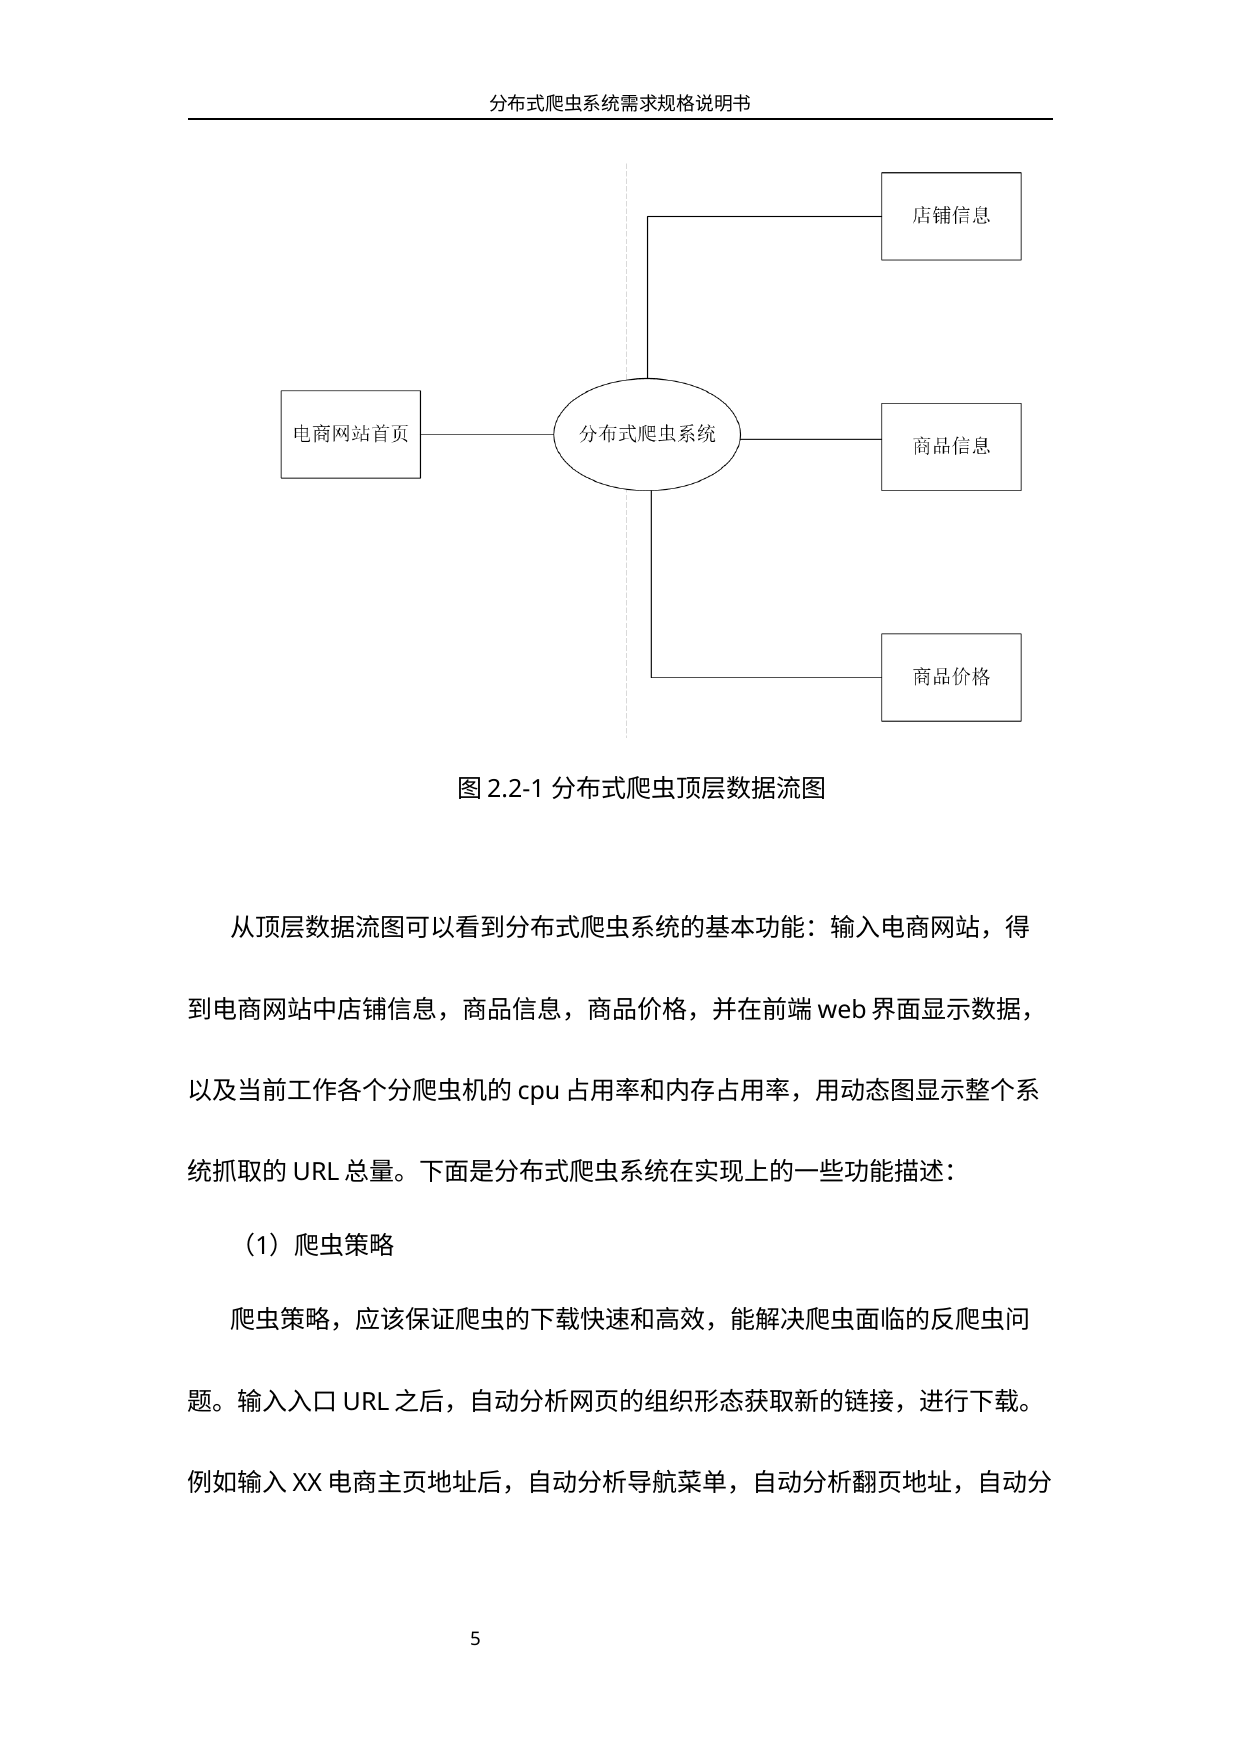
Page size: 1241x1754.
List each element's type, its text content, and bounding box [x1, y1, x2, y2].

text 从顶层数据流图可以看到分布式爬虫系统的基本功能：输入电商网站，得到电商网站中店铺信息，商品信息，商品价格，并在前端web界面显示数据，以及当前工作各个分爬虫机的cpu占用率和内存占用率，用动态图显示整个系统抓取的URL总量。下面是分布式爬虫系统在实现上的一些功能描述： [187, 893, 1053, 1202]
text 图2.2-1 分布式爬虫顶层数据流图 [187, 754, 1053, 819]
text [187, 1285, 1053, 1513]
text （1）爬虫策略 [187, 1211, 1053, 1276]
picture [230, 162, 1095, 738]
